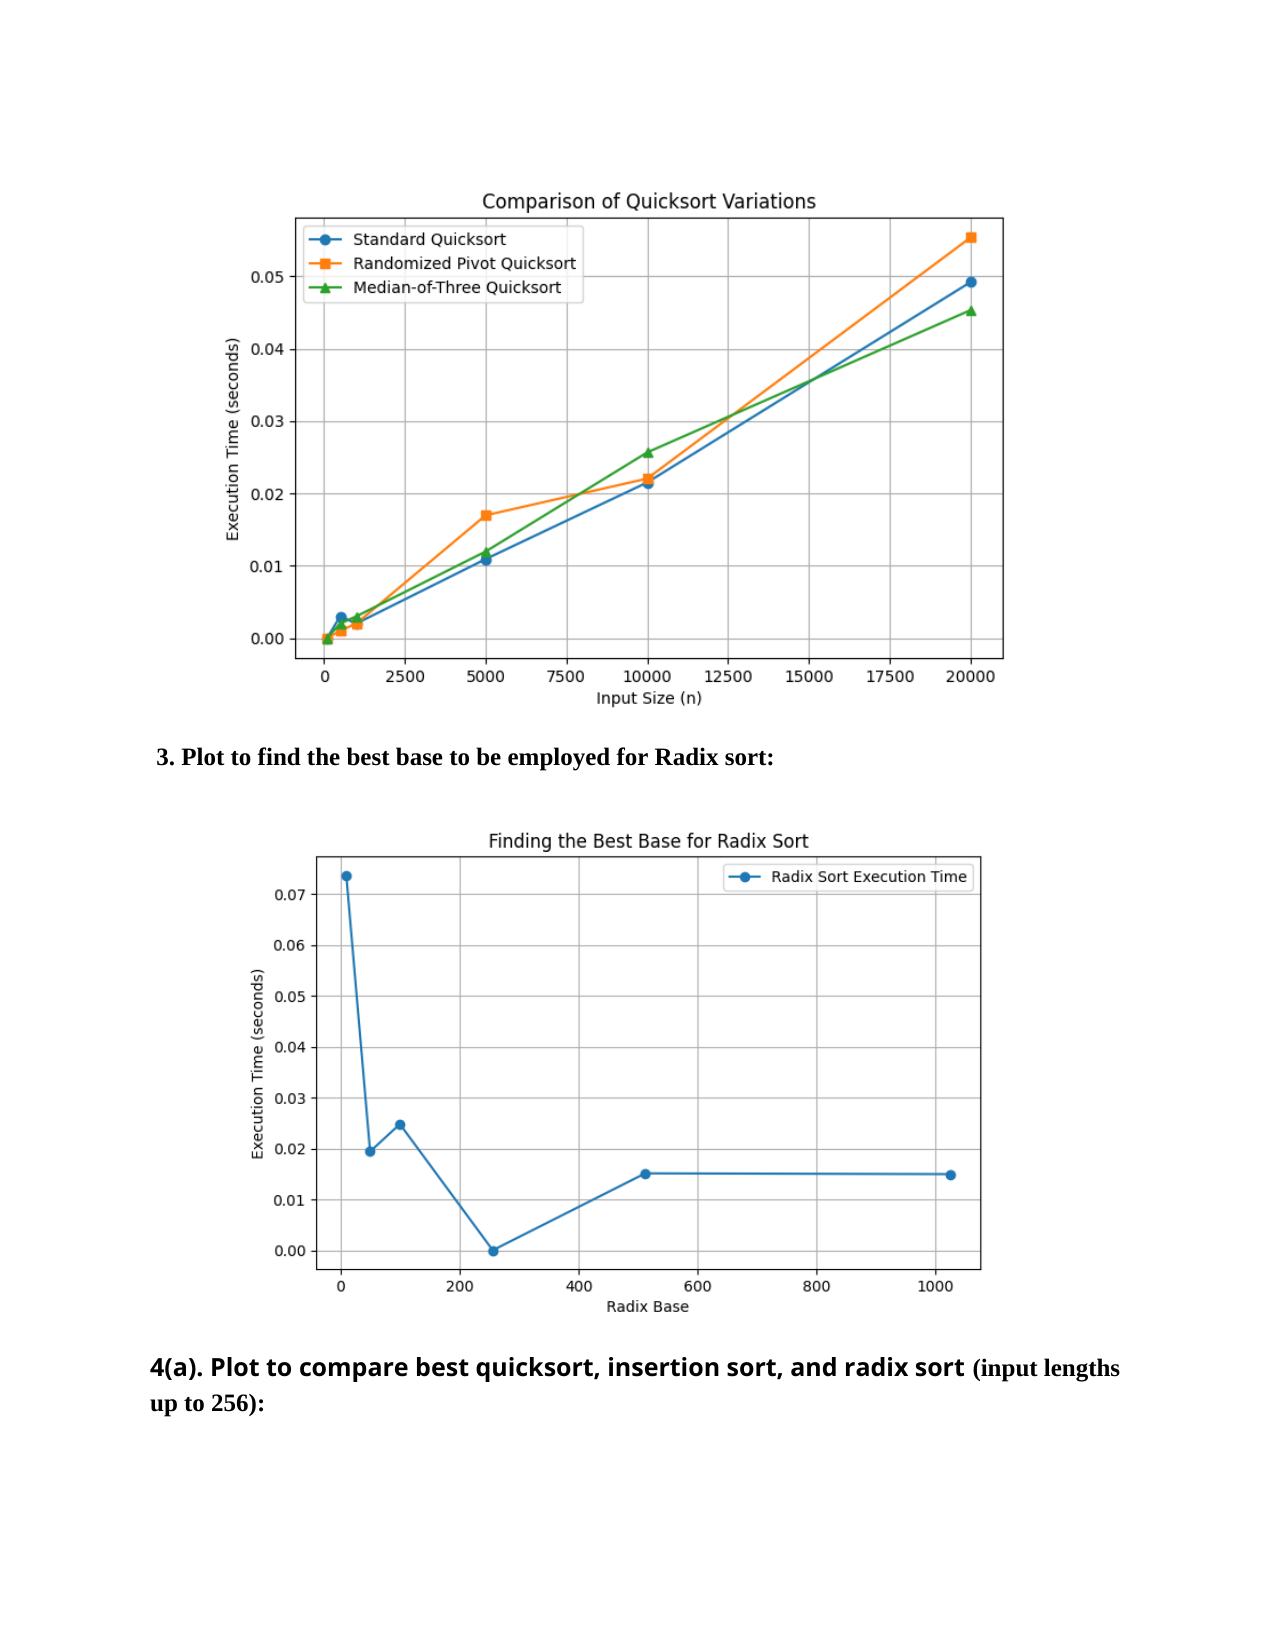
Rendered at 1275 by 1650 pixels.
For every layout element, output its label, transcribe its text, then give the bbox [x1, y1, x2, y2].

picture [209, 792, 1066, 1328]
text 3. Plot to find the best base to be employed for Radix sort: [150, 742, 1125, 771]
picture [181, 150, 1094, 721]
text 4(a). Plot to compare best quicksort, insertion sort, and radix sort (input lengths up to 256): [150, 1349, 1125, 1417]
